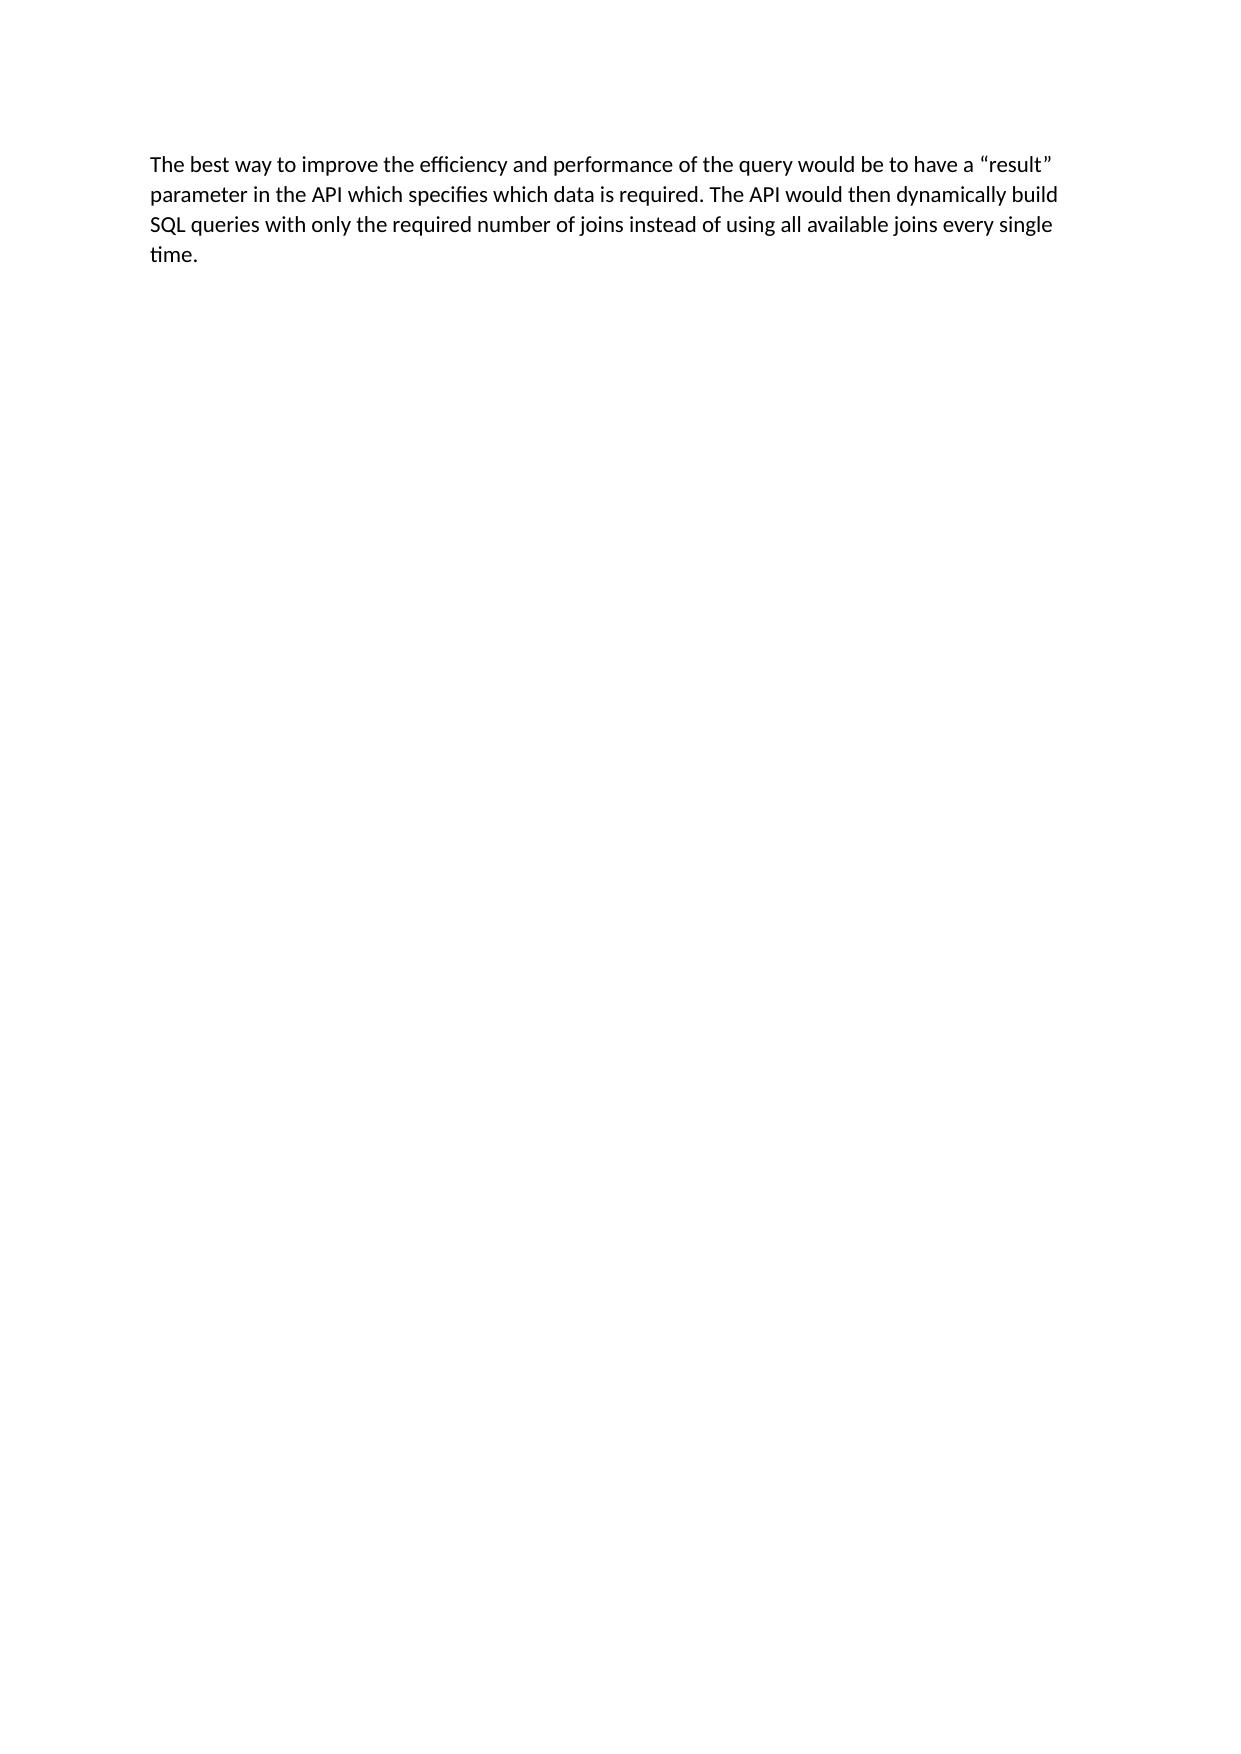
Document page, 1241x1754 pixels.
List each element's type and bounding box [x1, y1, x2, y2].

text [150, 150, 1090, 269]
